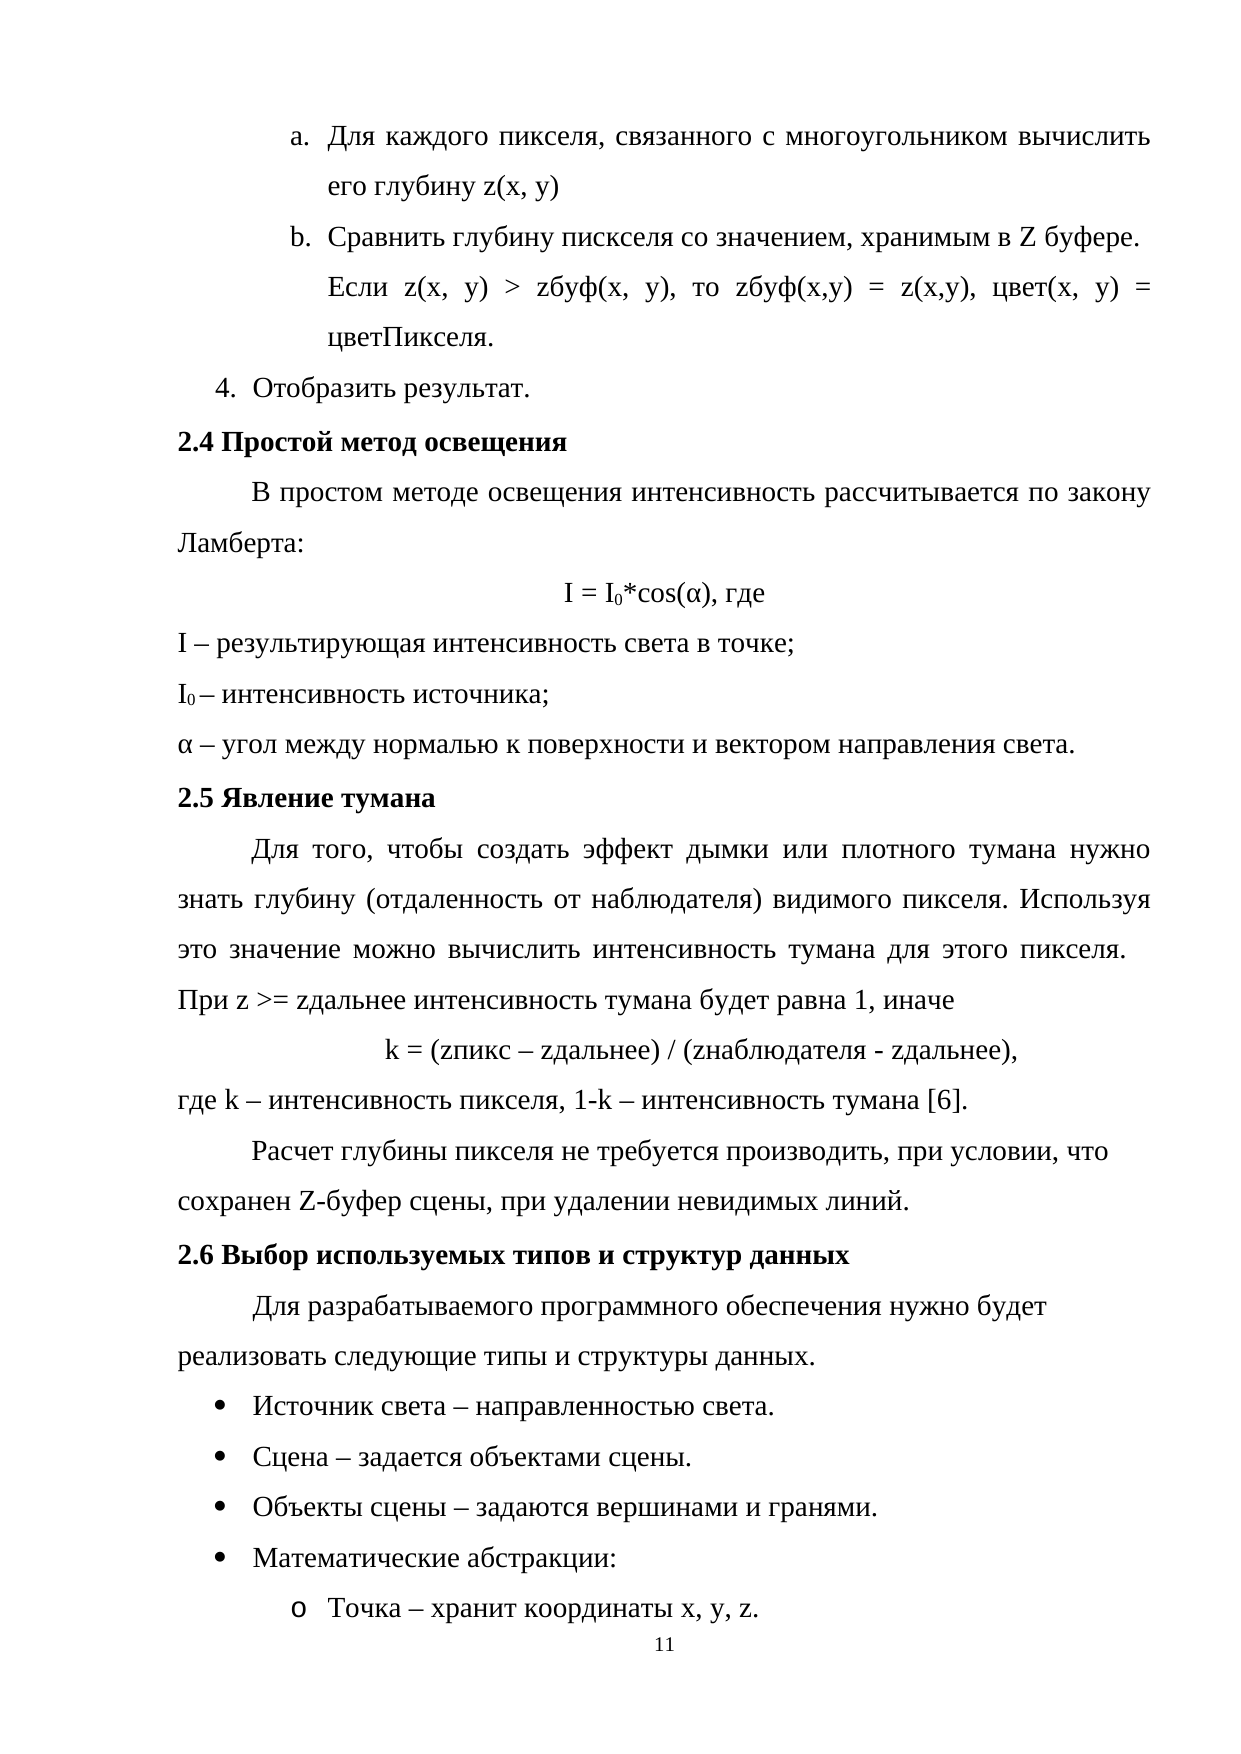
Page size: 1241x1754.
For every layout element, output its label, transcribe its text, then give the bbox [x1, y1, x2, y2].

text В простом методе освещения интенсивность рассчитывается по закону Ламберта: [177, 474, 1152, 558]
list Объекты сцены – задаются вершинами и гранями. [215, 1489, 1152, 1523]
list Для разрабатываемого программного обеспечения нужно будет реализовать следующие типы и структуры данных. [177, 1288, 1152, 1372]
list Сравнить глубину пискселя со значением, хранимым в Z буфере. [290, 219, 1152, 252]
subtitle 2.6 Выбор используемых типов и структур данных [177, 1237, 1152, 1271]
text I = I0*cos(α), где [177, 575, 1152, 609]
text α – угол между нормалью к поверхности и вектором направления света. [177, 726, 1152, 759]
text где k – интенсивность пикселя, 1-k – интенсивность тумана [6]. [177, 1082, 1152, 1116]
list Точка – хранит координаты x, y, z. [290, 1590, 1152, 1626]
list Отобразить результат. [215, 370, 1152, 403]
list Сцена – задается объектами сцены. [215, 1439, 1152, 1472]
text k = (zпикс – zдальнее) / (zнаблюдателя - zдальнее), [177, 1032, 1152, 1066]
list Для каждого пикселя, связанного с многоугольником вычислить его глубину z(x, y) [290, 118, 1152, 202]
text Расчет глубины пикселя не требуется производить, при условии, что сохранен Z-буфер сцены, при удалении невидимых линий. [177, 1133, 1152, 1217]
list Математические абстракции: [215, 1540, 1152, 1573]
text I0 – интенсивность источника; [177, 676, 1152, 709]
list Источник света – направленностью света. [215, 1388, 1152, 1422]
subtitle 2.5 Явление тумана [177, 781, 1152, 814]
text I – результирующая интенсивность света в точке; [177, 625, 1152, 659]
subtitle 2.4 Простой метод освещения [177, 424, 1152, 458]
text Для того, чтобы создать эффект дымки или плотного тумана нужно знать глубину (отдаленность от наблюдателя) видимого пикселя. Используя это значение можно вычислить интенсивность тумана для этого пикселя. При z >= zдальнее интенсивность тумана будет равна 1, иначе [177, 831, 1152, 1015]
list Если z(x, y) > zбуф(x, y), то zбуф(x,y) = z(x,y), цвет(x, y) = цветПикселя. [327, 269, 1152, 353]
